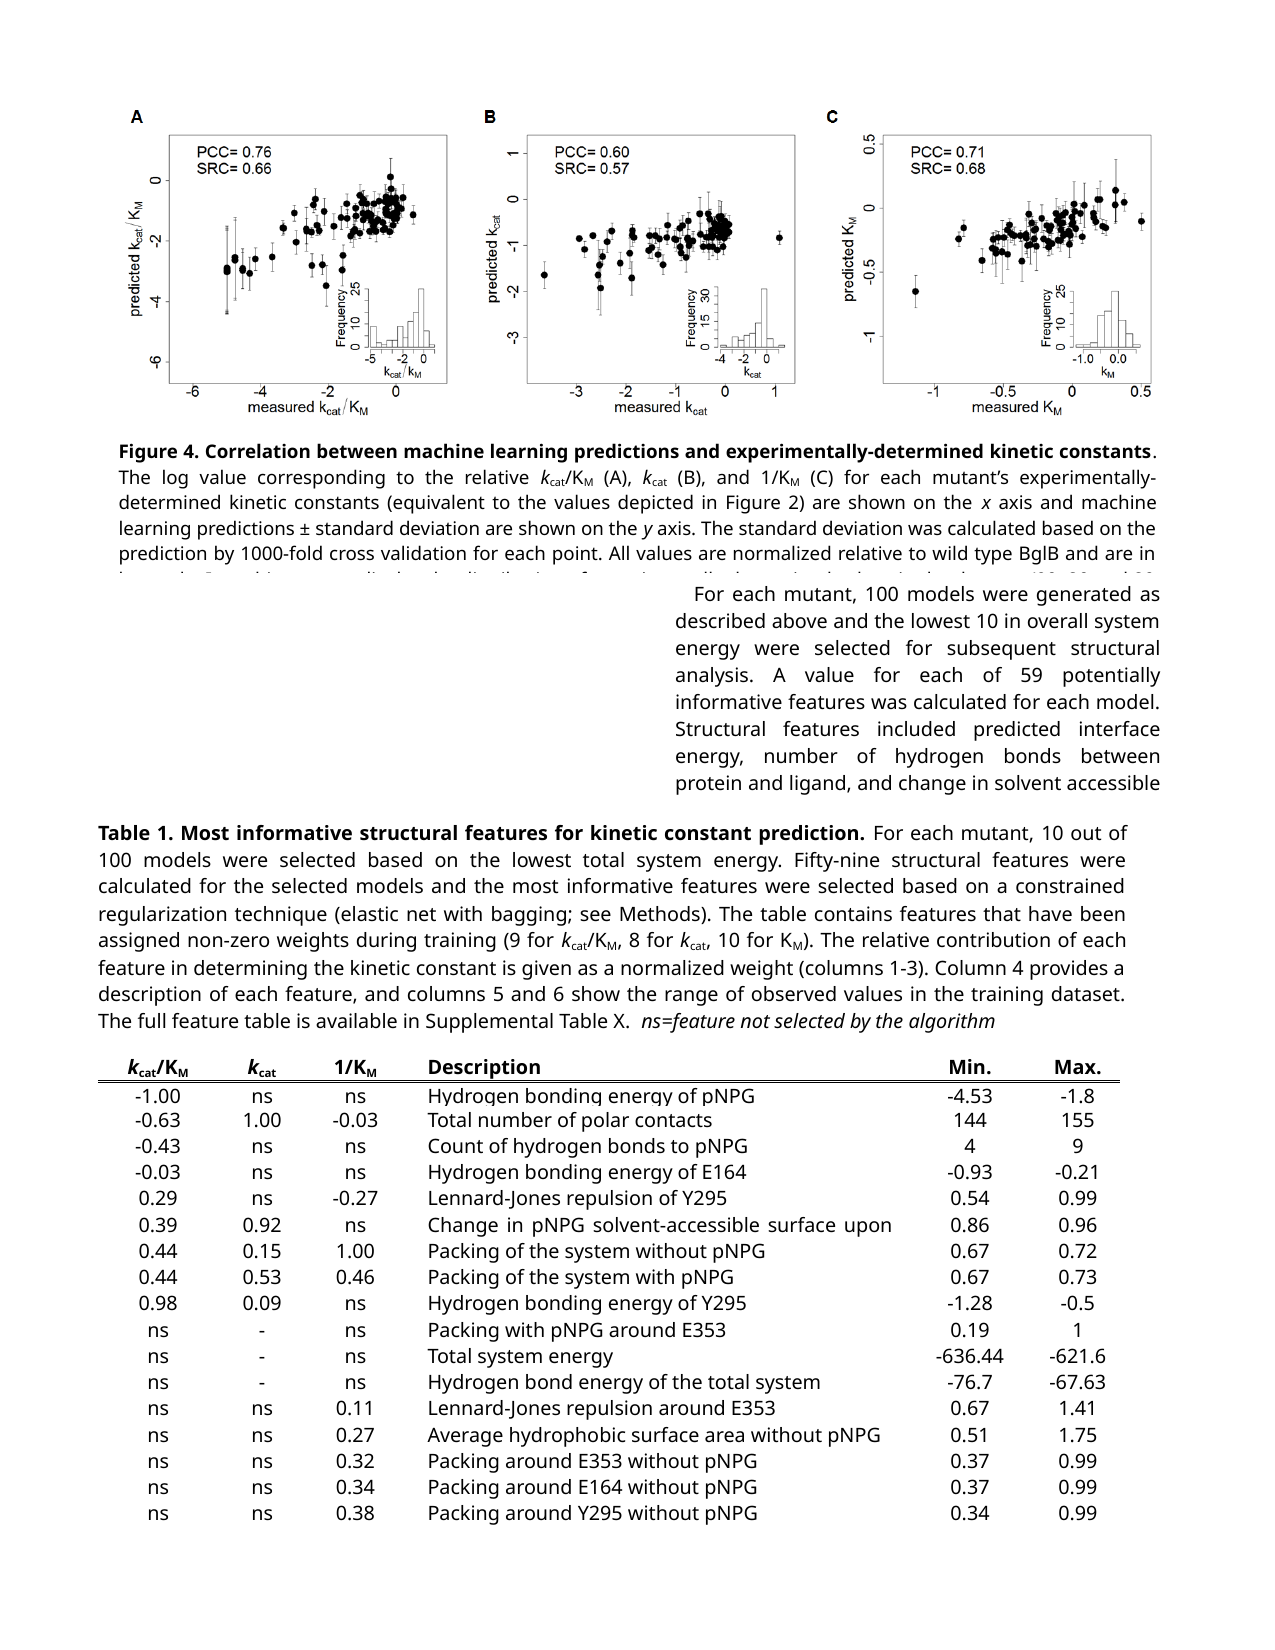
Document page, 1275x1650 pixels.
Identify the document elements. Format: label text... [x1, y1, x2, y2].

picture [118, 103, 1157, 418]
text For each mutant, 100 models were generated as described above and the lowest 10 in overall system energy were selected for subsequent structural analysis. A value for each of 59 potentially informative features was calculated for each model. Structural features included predicted interface energy, number of hydrogen bonds between protein and ligand, and change in solvent accessible surface area upon ligand binding. Correlation of the calculated structural features to each kinetic constant was assessed using the Pearson Correlation Coefficient (PCC) and Spearman Rank Correlation (SRC). For both kcat and kcat/KM, the strongest correlation observed is to the total number of non-local contacts (count of residues separated by more than 8 sequence positions that interact with each other), with a PCC of 0.56 (p-value 0.009; Wilcoxon test) and 0.43 (p-value 0.004; Wilcoxon test), respectively. For KM, the highest PCC is 0.29 (p-value 0.0005; Wilcoxon test) to the total number of hydrogen bonds in each BglB model. The SRC follows similar trends to those for PCC for all three predicted constants (largest SRC of 0.55, 0.42 and 0.38 for kcat/KM, kcat and KM respectively). The PCC and SRC values for all features are available in Supplemental Table X. [675, 75, 1161, 796]
